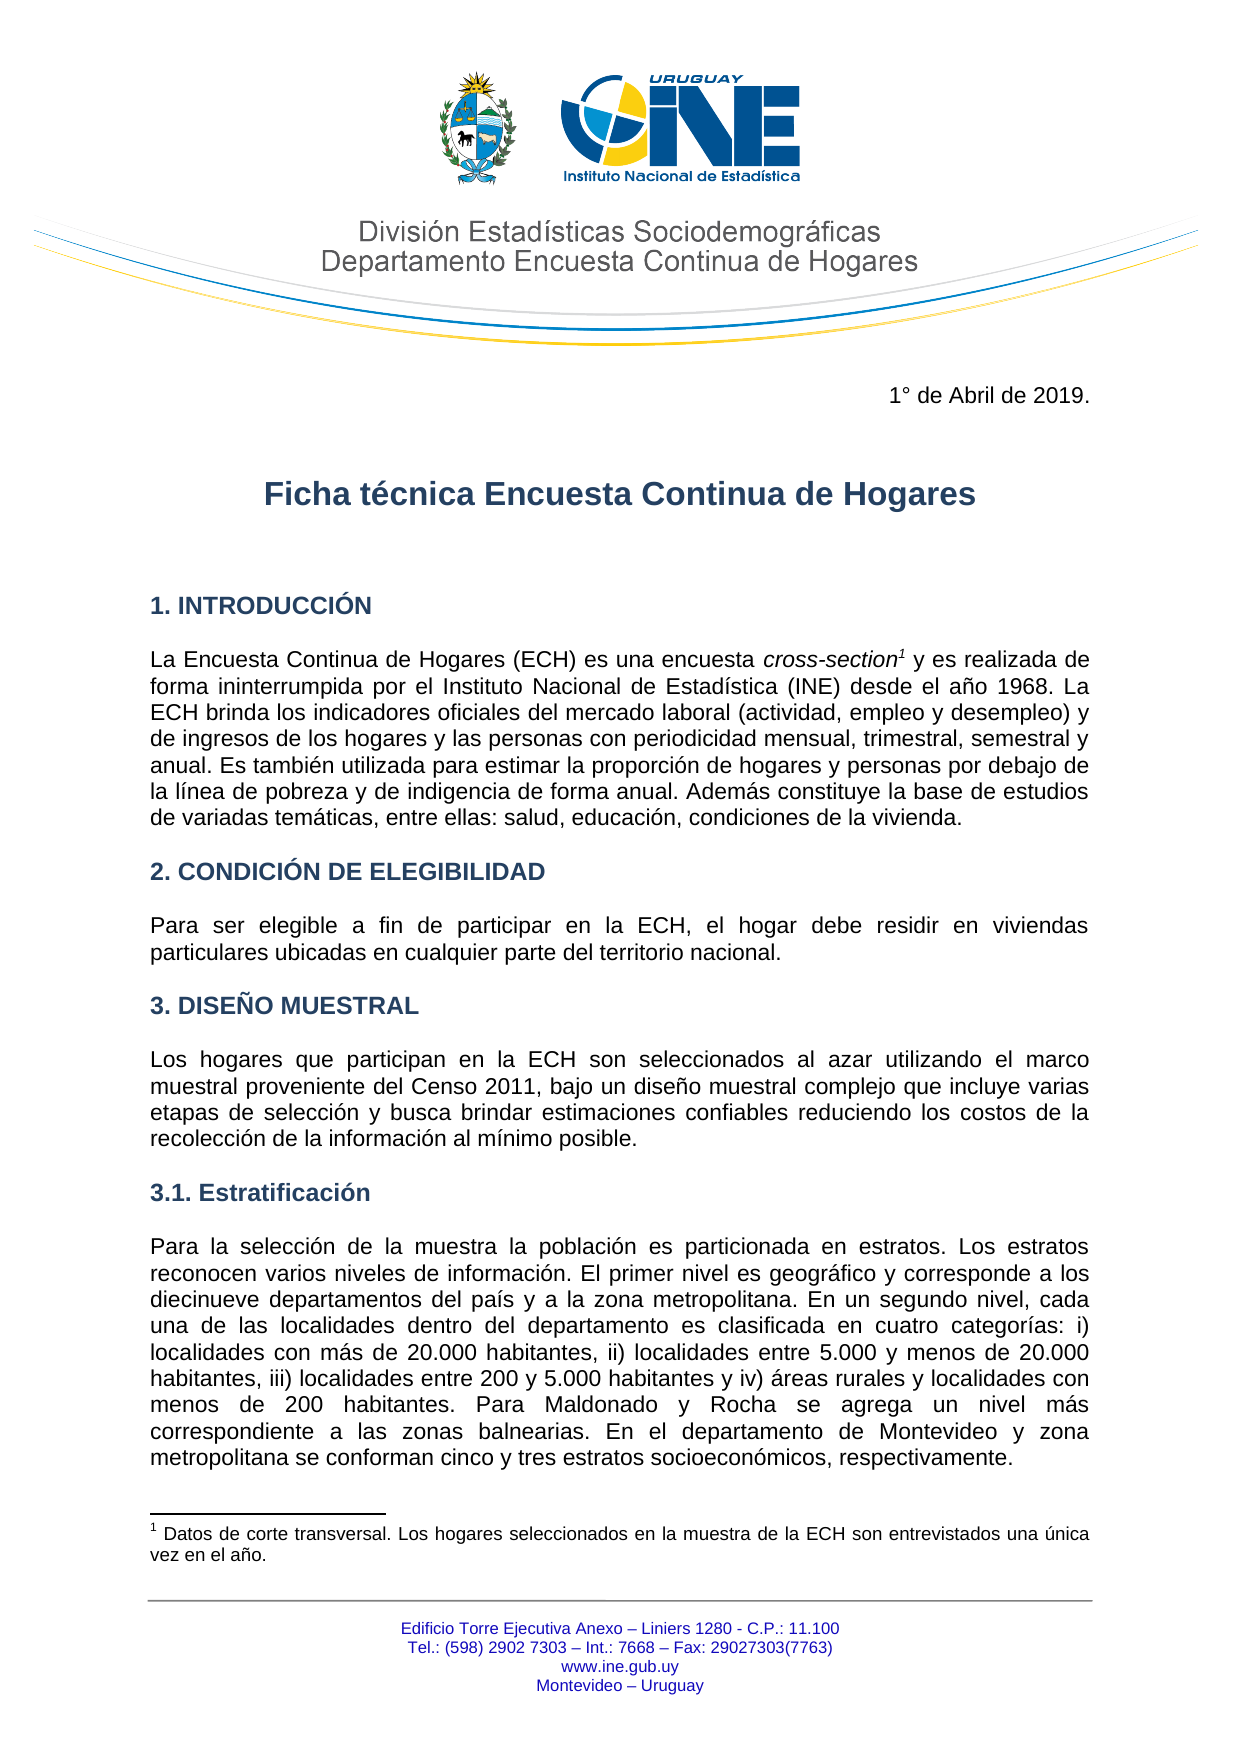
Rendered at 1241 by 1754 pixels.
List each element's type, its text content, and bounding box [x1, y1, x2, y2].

text 1. INTRODUCCIÓN [150, 591, 1090, 620]
picture [0, 0, 1239, 383]
text 1° de Abril de 2019. [150, 383, 1090, 409]
text 3. DISEÑO MUESTRAL [150, 991, 1090, 1020]
text Para ser elegible a fin de participar en la ECH, el hogar debe residir en viviendas particulares ubicadas en cualquier parte del territorio nacional. [150, 912, 1090, 965]
text Ficha técnica Encuesta Continua de Hogares [150, 474, 1090, 512]
text 3.1. Estratificación [150, 1178, 1090, 1207]
text Los hogares que participan en la ECH son seleccionados al azar utilizando el marco muestral proveniente del Censo 2011, bajo un diseño muestral complejo que incluye varias etapas de selección y busca brindar estimaciones confiables reduciendo los costos de la recolección de la información al mínimo posible. [150, 1046, 1090, 1152]
text La Encuesta Continua de Hogares (ECH) es una encuesta cross-section y es realizada de forma ininterrumpida por el Instituto Nacional de Estadística (INE) desde el año 1968. La ECH brinda los indicadores oficiales del mercado laboral (actividad, empleo y desempleo) y de ingresos de los hogares y las personas con periodicidad mensual, trimestral, semestral y anual. Es también utilizada para estimar la proporción de hogares y personas por debajo de la línea de pobreza y de indigencia de forma anual. Además constituye la base de estudios de variadas temáticas, entre ellas: salud, educación, condiciones de la vivienda. [150, 646, 1090, 831]
text Para la selección de la muestra la población es particionada en estratos. Los estratos reconocen varios niveles de información. El primer nivel es geográfico y corresponde a los diecinueve departamentos del país y a la zona metropolitana. En un segundo nivel, cada una de las localidades dentro del departamento es clasificada en cuatro categorías: i) localidades con más de 20.000 habitantes, ii) localidades entre 5.000 y menos de 20.000 habitantes, iii) localidades entre 200 y 5.000 habitantes y iv) áreas rurales y localidades con menos de 200 habitantes. Para Maldonado y Rocha se agrega un nivel más correspondiente a las zonas balnearias. En el departamento de Montevideo y zona metropolitana se conforman cinco y tres estratos socioeconómicos, respectivamente. [150, 1233, 1090, 1470]
text 2. CONDICIÓN DE ELEGIBILIDAD [150, 857, 1090, 886]
